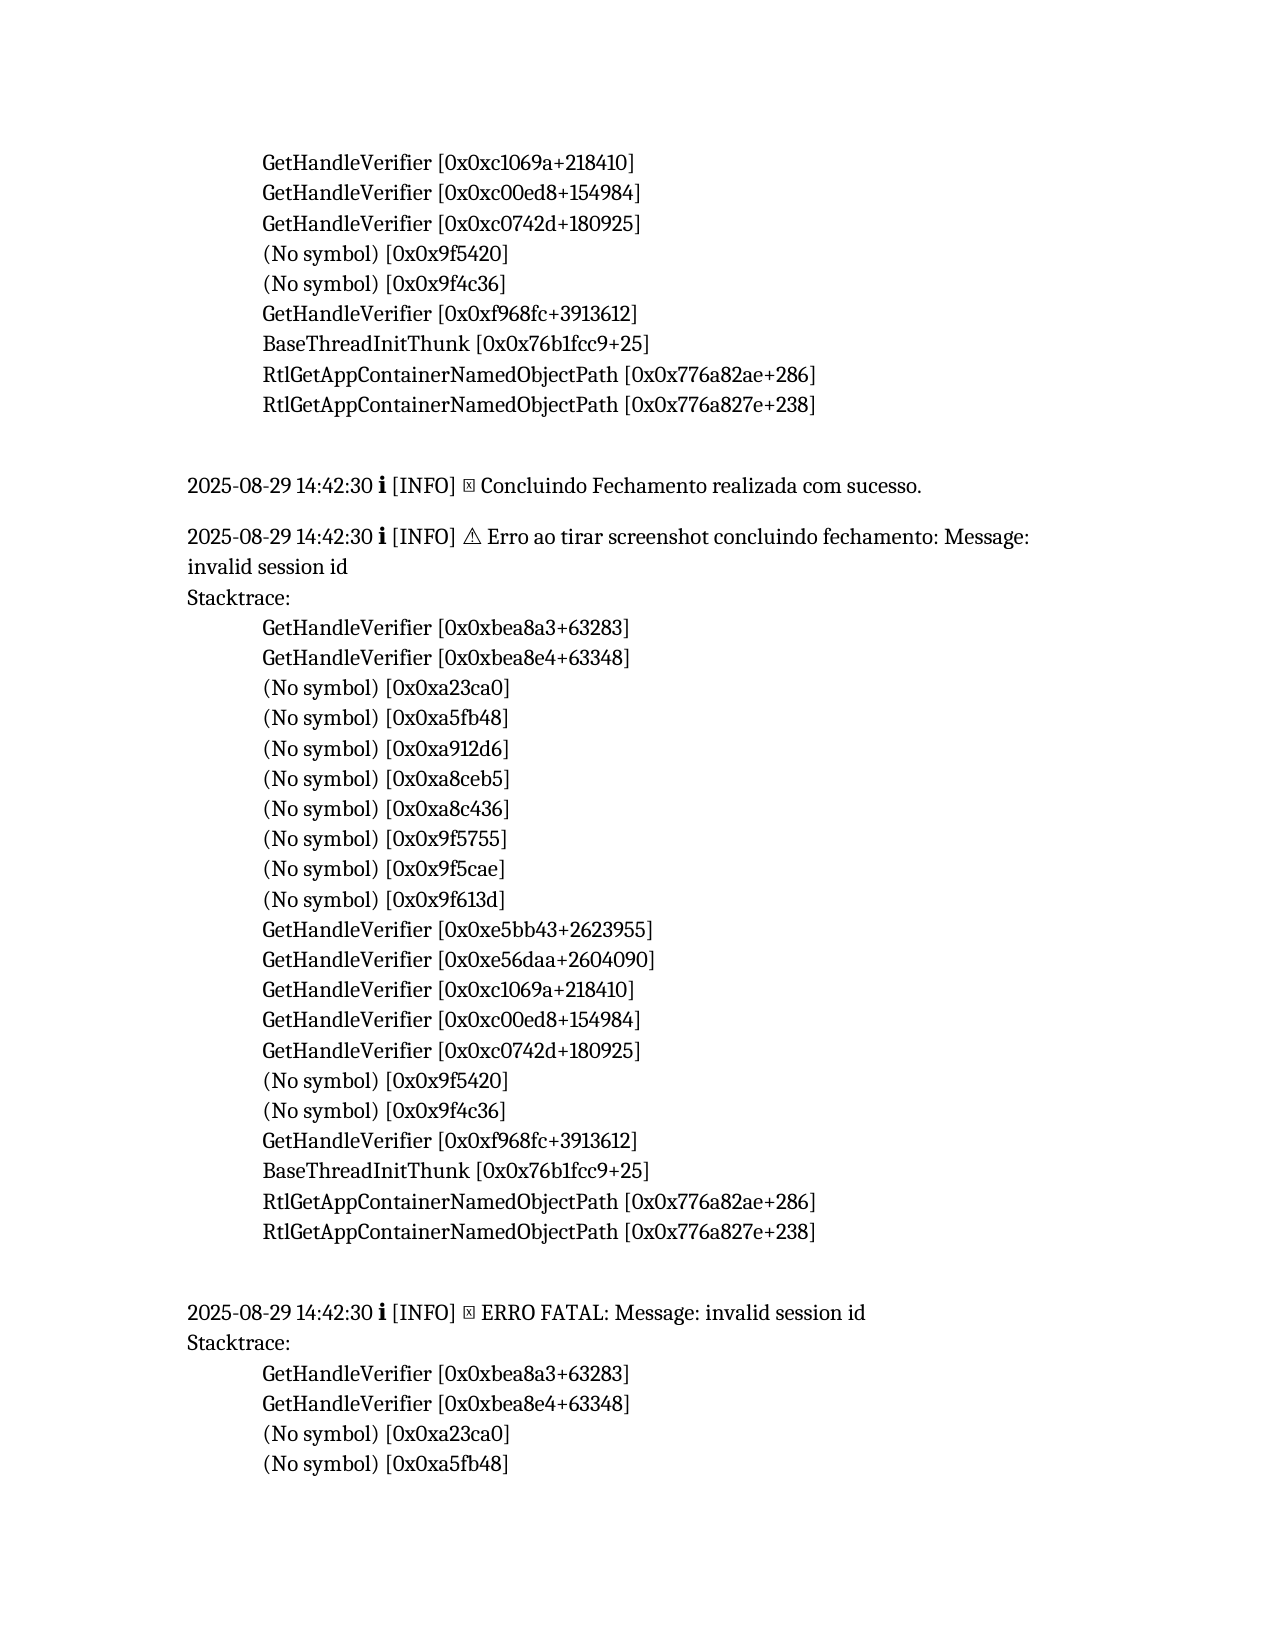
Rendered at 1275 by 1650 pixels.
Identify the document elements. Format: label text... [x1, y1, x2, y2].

text 2025-08-29 14:42:30 ℹ️ [INFO] ⚠️ Erro ao tirar screenshot concluindo fechamento: Message: invalid session id Stacktrace: GetHandleVerifier [0x0xbea8a3+63283] GetHandleVerifier [0x0xbea8e4+63348] (No symbol) [0x0xa23ca0] (No symbol) [0x0xa5fb48] (No symbol) [0x0xa912d6] (No symbol) [0x0xa8ceb5] (No symbol) [0x0xa8c436] (No symbol) [0x0x9f5755] (No symbol) [0x0x9f5cae] (No symbol) [0x0x9f613d] GetHandleVerifier [0x0xe5bb43+2623955] GetHandleVerifier [0x0xe56daa+2604090] GetHandleVerifier [0x0xc1069a+218410] GetHandleVerifier [0x0xc00ed8+154984] GetHandleVerifier [0x0xc0742d+180925] (No symbol) [0x0x9f5420] (No symbol) [0x0x9f4c36] GetHandleVerifier [0x0xf968fc+3913612] BaseThreadInitThunk [0x0x76b1fcc9+25] RtlGetAppContainerNamedObjectPath [0x0x776a82ae+286] RtlGetAppContainerNamedObjectPath [0x0x776a827e+238] [187, 524, 1087, 1275]
text 2025-08-29 14:42:30 ℹ️ [INFO] ✅ Concluindo Fechamento realizada com sucesso. [187, 473, 1087, 499]
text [187, 1300, 1087, 1477]
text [187, 150, 1087, 448]
